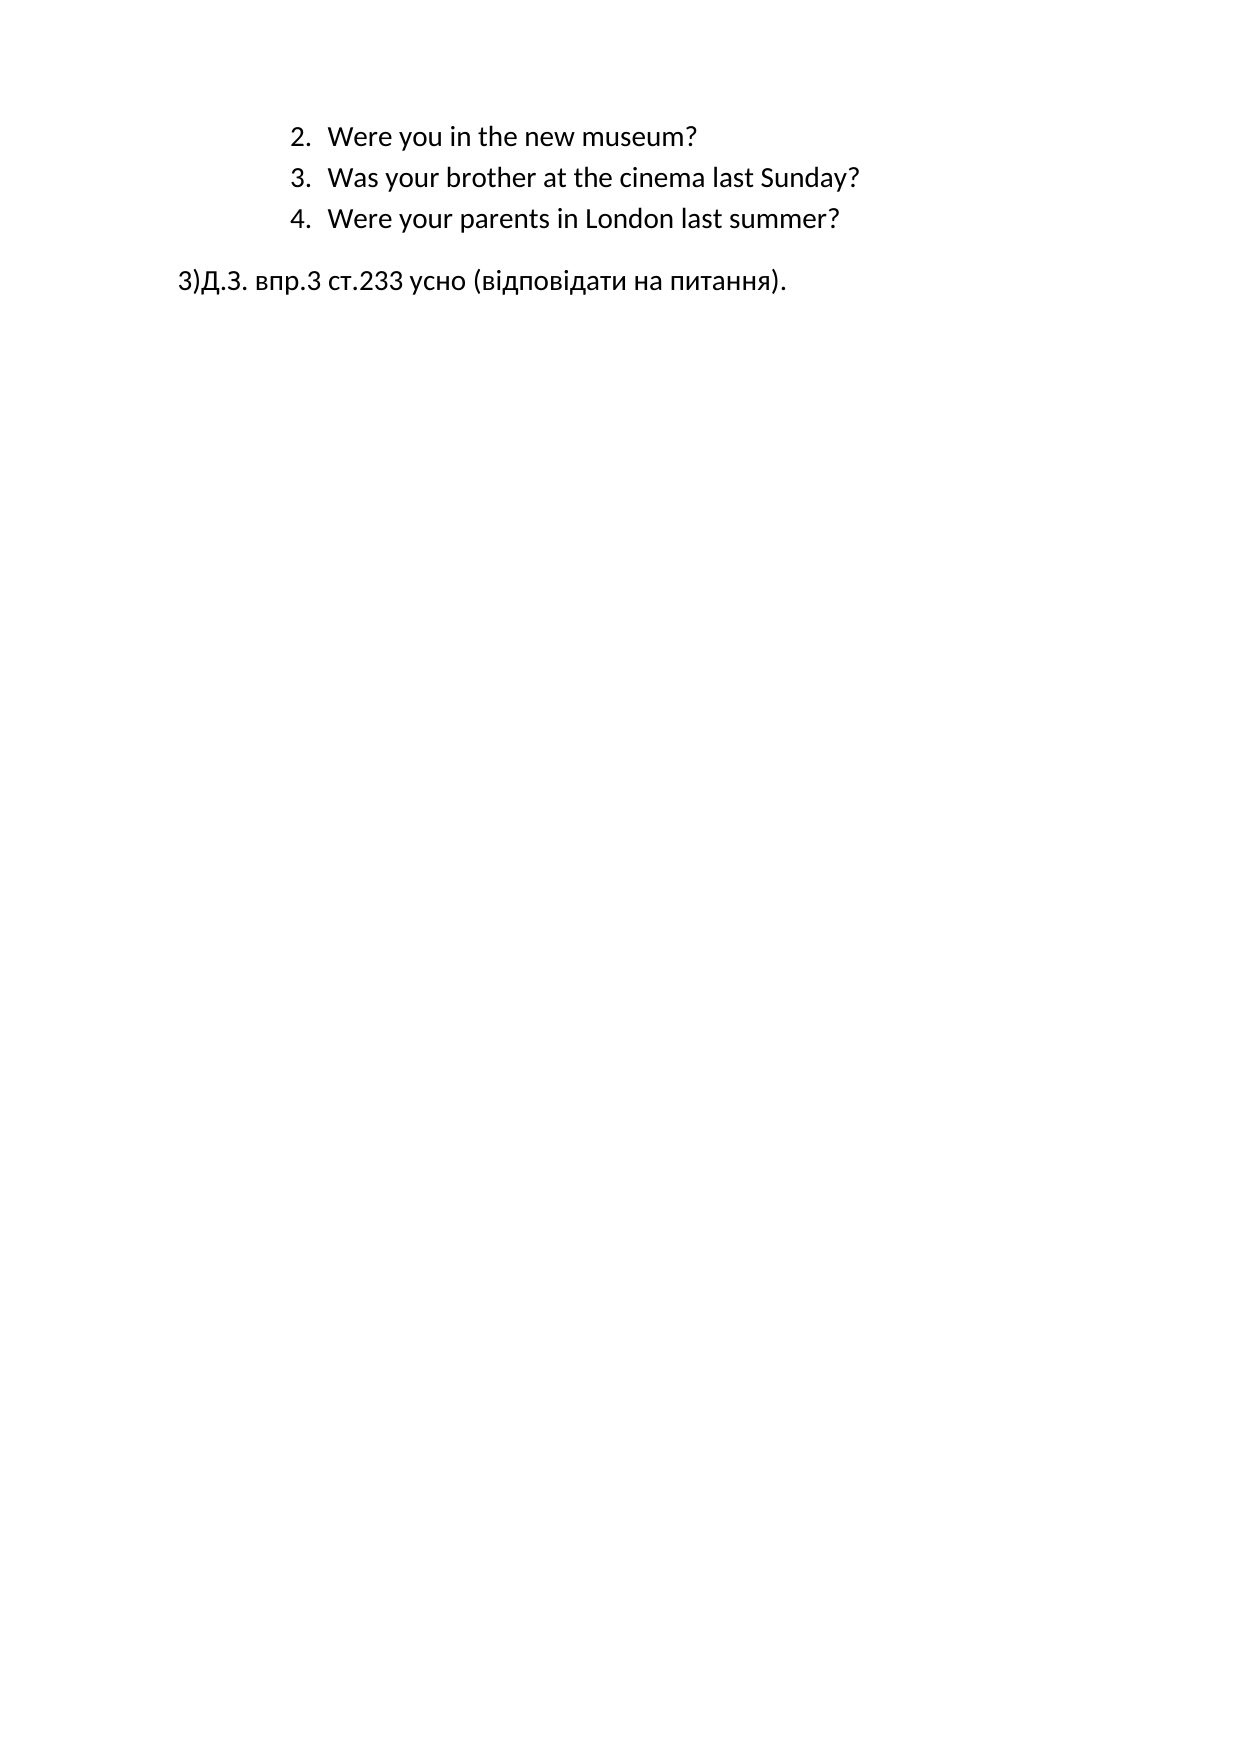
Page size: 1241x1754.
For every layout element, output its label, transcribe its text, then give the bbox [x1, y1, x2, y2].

list Were you in the new museum? [290, 118, 1152, 154]
list Was your brother at the cinema last Sunday? [290, 159, 1152, 195]
text 3)Д.З. впр.3 ст.233 усно (відповідати на питання). [177, 262, 1152, 297]
list Were your parents in London last summer? [290, 200, 1152, 236]
